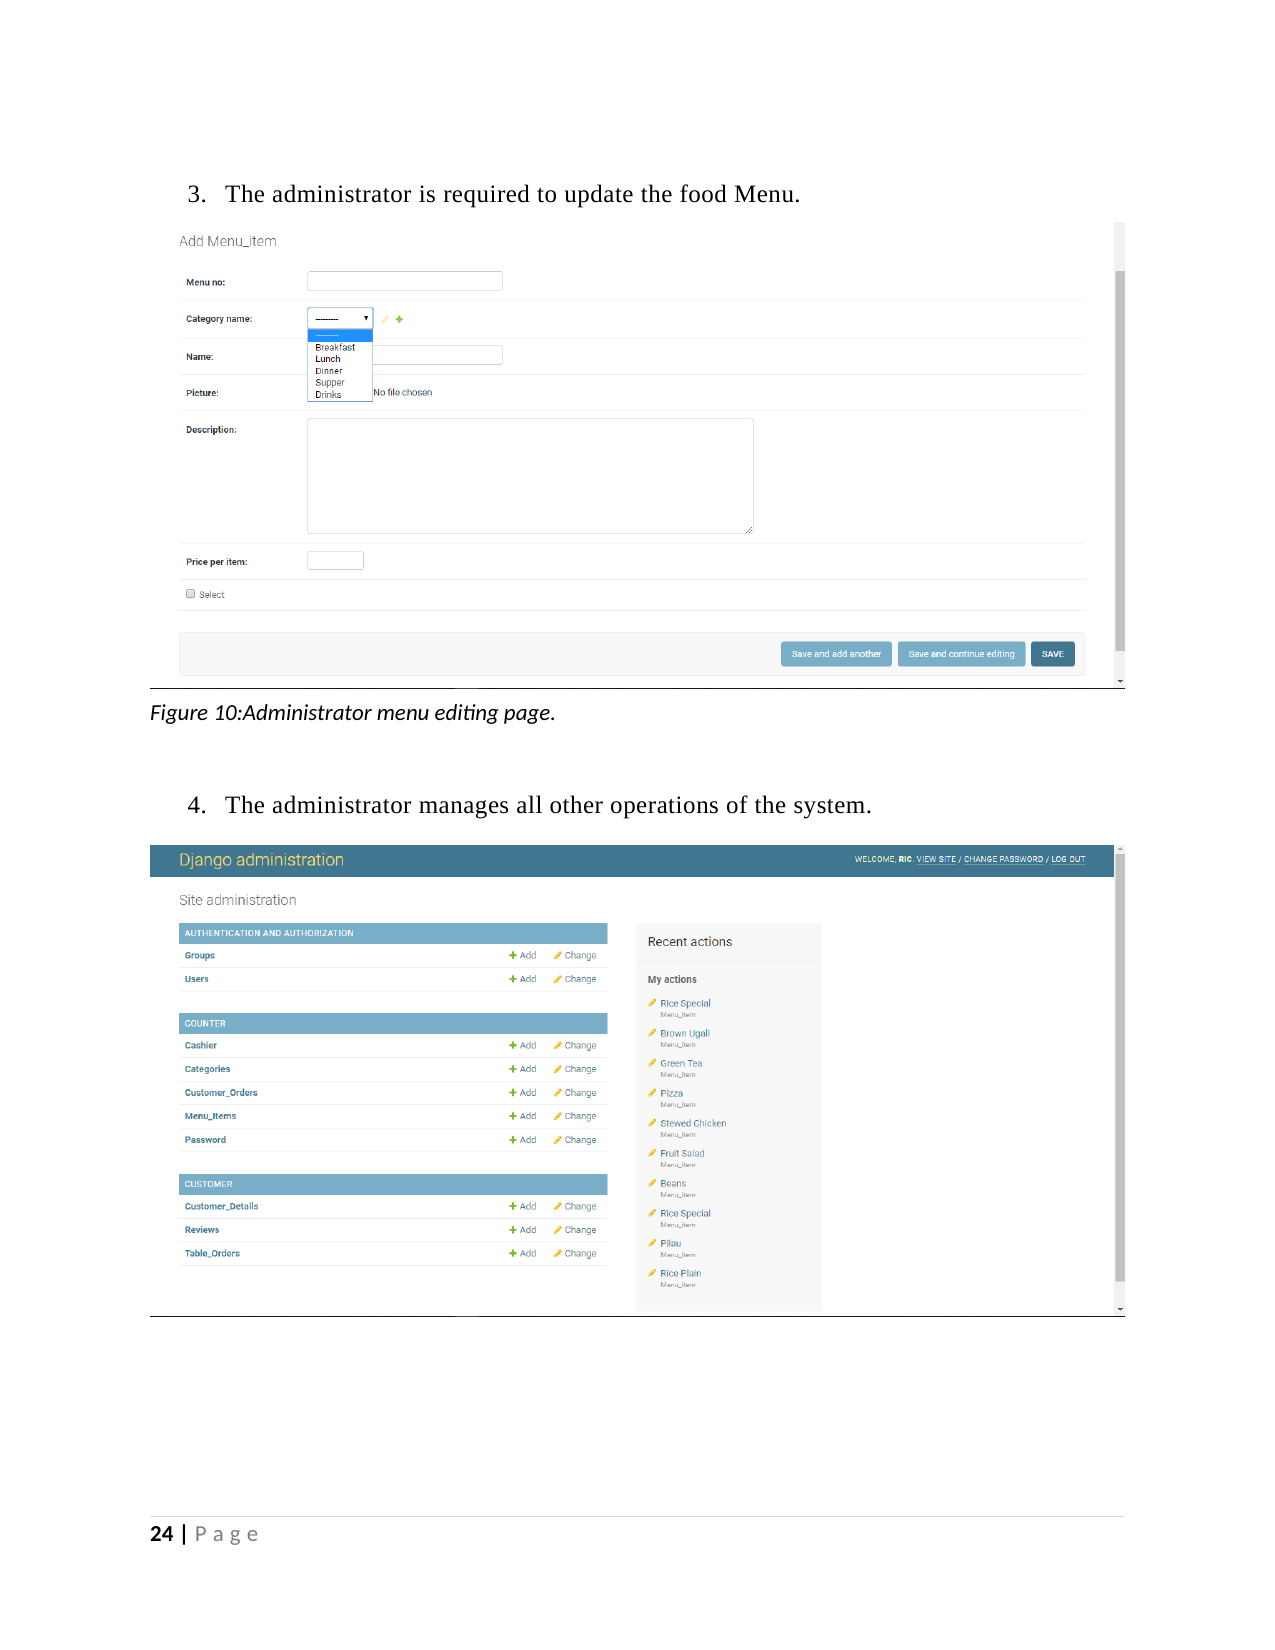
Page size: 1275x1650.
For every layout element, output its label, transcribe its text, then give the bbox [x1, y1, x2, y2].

list The administrator is required to update the food Menu. [187, 179, 1125, 207]
list The administrator manages all other operations of the system. [187, 791, 1125, 819]
picture [150, 222, 1125, 689]
picture [150, 845, 1125, 1317]
